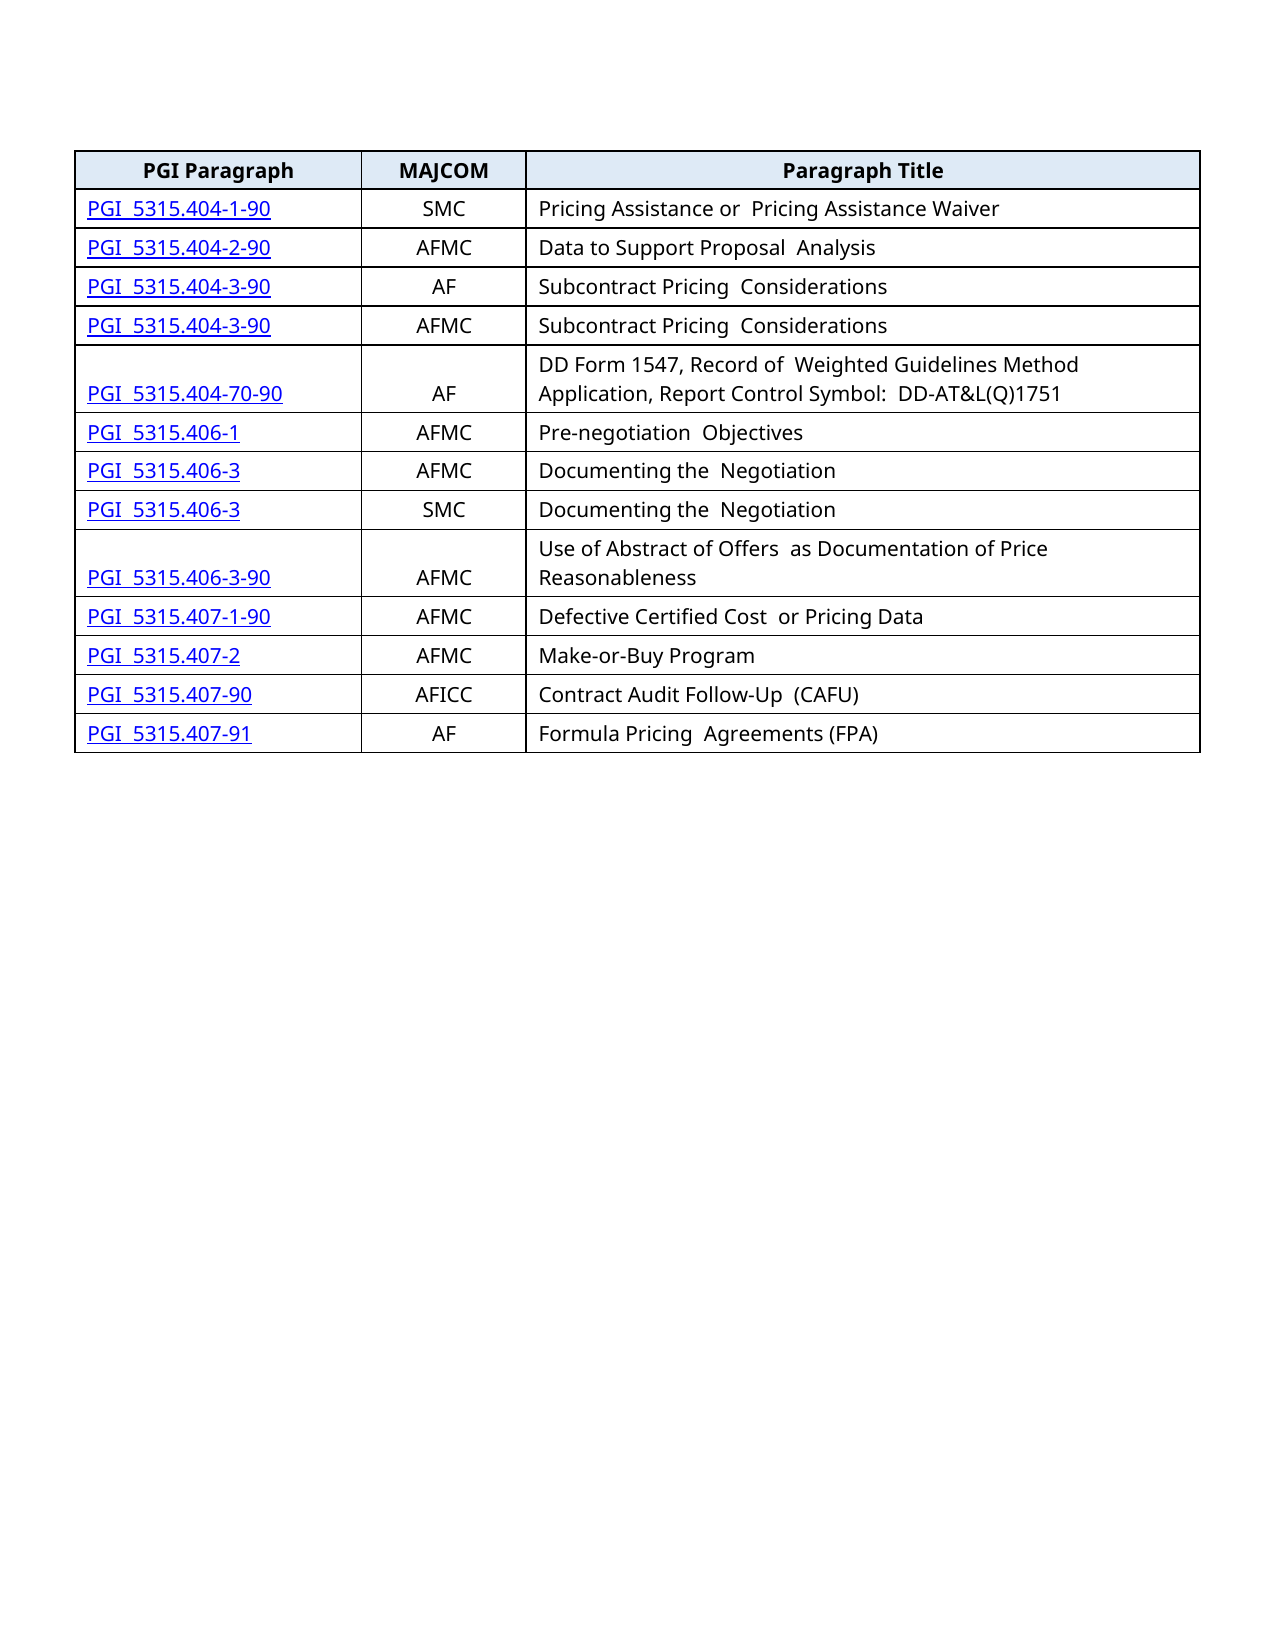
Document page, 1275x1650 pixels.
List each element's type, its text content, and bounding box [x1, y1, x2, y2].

table_cell AFMC [362, 530, 525, 596]
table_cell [527, 190, 1199, 227]
table_cell AFMC [362, 597, 525, 635]
table_cell DD Form 1547, Record of Weighted Guidelines Method Application, Report Control Symbol: DD-AT&L(Q)1751 [527, 346, 1199, 412]
table_cell AF [362, 268, 525, 305]
table_cell Subcontract Pricing Considerations [527, 268, 1199, 305]
table_cell PGI 5315.406-3 [76, 491, 361, 528]
table_cell AFMC [362, 307, 525, 344]
table_cell Defective Certified Cost or Pricing Data [527, 597, 1199, 635]
table_cell AFICC [362, 675, 525, 713]
table_cell AFMC [362, 636, 525, 674]
table_cell PGI 5315.407-90 [76, 675, 361, 713]
table_cell Use of Abstract of Offers as Documentation of Price Reasonableness [527, 530, 1199, 596]
table_cell Documenting the Negotiation [527, 452, 1199, 489]
table_cell PGI 5315.407-91 [76, 714, 361, 752]
table_cell AFMC [362, 452, 525, 489]
table_cell PGI 5315.404-1-90 [76, 190, 361, 227]
table_cell Subcontract Pricing Considerations [527, 307, 1199, 344]
table_cell PGI 5315.407-1-90 [76, 597, 361, 635]
table_cell Contract Audit Follow-Up (CAFU) [527, 675, 1199, 713]
table_header PGI Paragraph [76, 152, 361, 188]
table_cell AFMC [362, 413, 525, 451]
table_cell PGI 5315.404-3-90 [76, 307, 361, 344]
table_cell Documenting the Negotiation [527, 491, 1199, 528]
table_cell Formula Pricing Agreements (FPA) [527, 714, 1199, 752]
table_cell Data to Support Proposal Analysis [527, 229, 1199, 266]
table_cell PGI 5315.404-2-90 [76, 229, 361, 266]
table_cell AF [362, 714, 525, 752]
table_cell PGI 5315.404-3-90 [76, 268, 361, 305]
table_cell PGI 5315.406-3 [76, 452, 361, 489]
table_header MAJCOM [362, 152, 525, 188]
table_cell PGI 5315.406-1 [76, 413, 361, 451]
table_cell PGI 5315.404-70-90 [76, 346, 361, 412]
table_cell PGI 5315.406-3-90 [76, 530, 361, 596]
table_cell SMC [362, 491, 525, 528]
table_cell Pre-negotiation Objectives [527, 413, 1199, 451]
table_cell AF [362, 346, 525, 412]
table_cell Make-or-Buy Program [527, 636, 1199, 674]
table_cell PGI 5315.407-2 [76, 636, 361, 674]
table_header Paragraph Title [527, 152, 1199, 188]
table_cell AFMC [362, 229, 525, 266]
table_cell SMC [362, 190, 525, 227]
